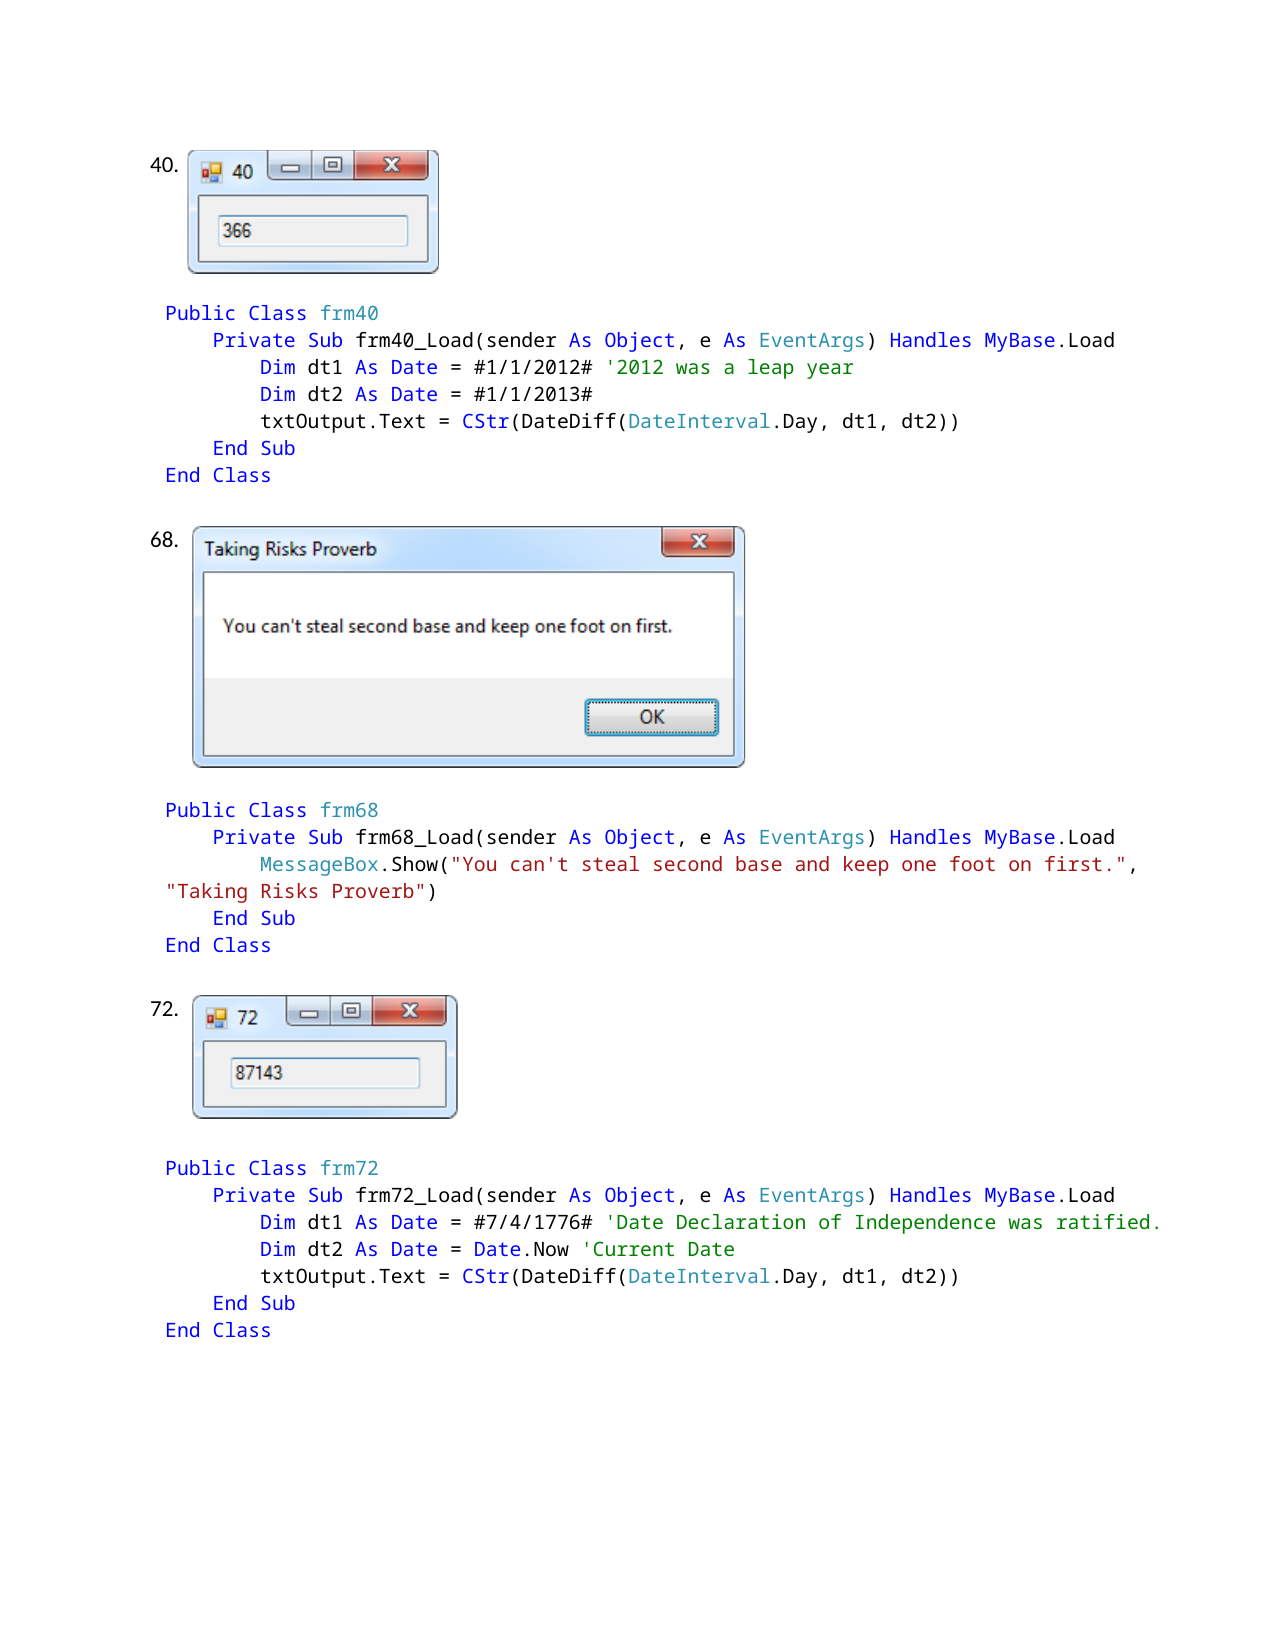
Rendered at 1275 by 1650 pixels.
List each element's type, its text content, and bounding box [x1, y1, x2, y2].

picture [192, 553, 746, 768]
text 40. [150, 150, 1125, 178]
text 72. [150, 994, 1125, 1022]
picture [187, 178, 439, 274]
text 68. [150, 525, 1125, 553]
picture [192, 1022, 458, 1119]
